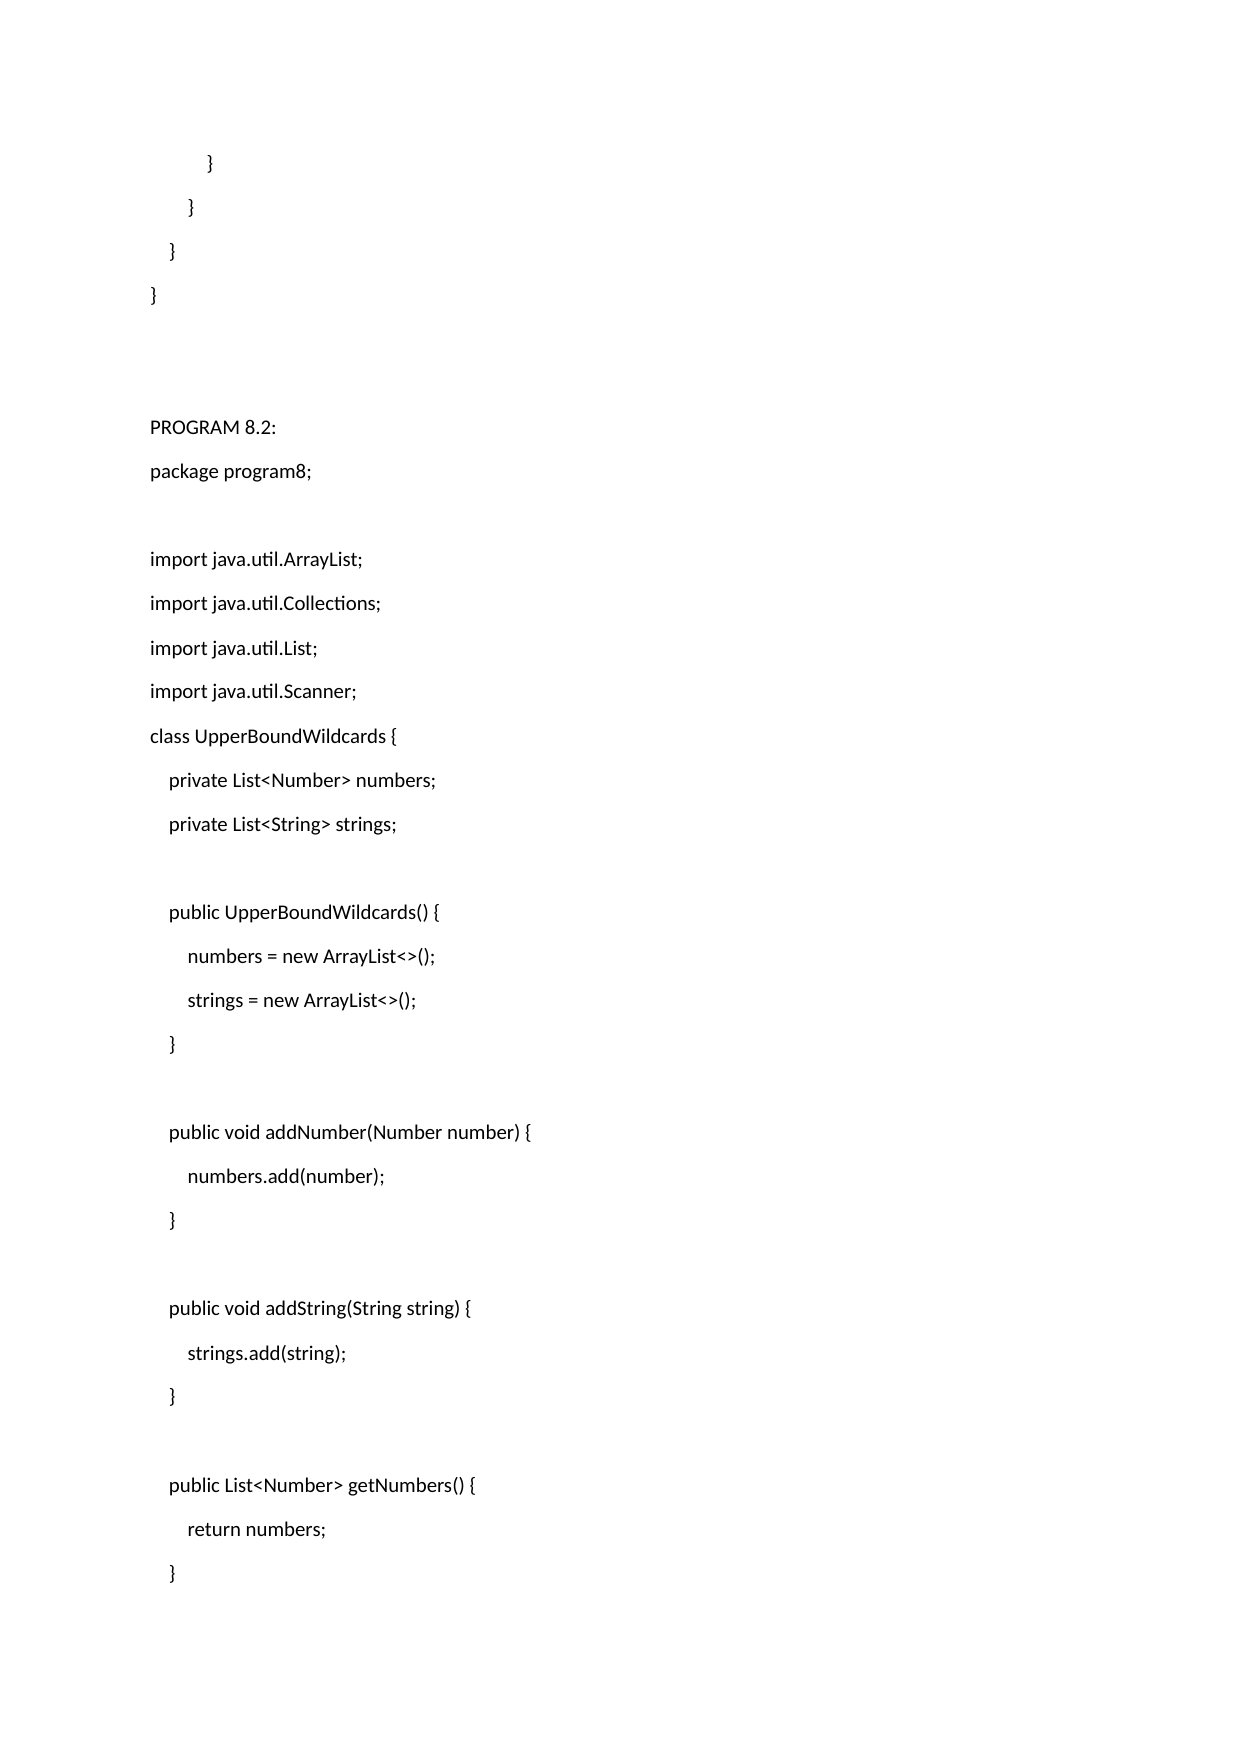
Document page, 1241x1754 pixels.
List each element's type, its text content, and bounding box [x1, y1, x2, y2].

text class UpperBoundWildcards { [150, 723, 1090, 748]
text PROGRAM 8.2: [150, 414, 1090, 440]
text } [150, 1560, 1090, 1585]
text private List<Number> numbers; [150, 767, 1090, 792]
text strings = new ArrayList<>(); [150, 987, 1090, 1013]
text } [150, 194, 1090, 219]
text public UpperBoundWildcards() { [150, 899, 1090, 924]
text strings.add(string); [150, 1340, 1090, 1365]
text return numbers; [150, 1516, 1090, 1541]
text import java.util.ArrayList; [150, 547, 1090, 572]
text public void addString(String string) { [150, 1296, 1090, 1321]
text import java.util.List; [150, 635, 1090, 660]
text } [150, 1031, 1090, 1057]
text import java.util.Scanner; [150, 679, 1090, 704]
text import java.util.Collections; [150, 591, 1090, 616]
text numbers.add(number); [150, 1163, 1090, 1189]
text } [150, 282, 1090, 308]
text public List<Number> getNumbers() { [150, 1472, 1090, 1497]
text public void addNumber(Number number) { [150, 1119, 1090, 1145]
text } [150, 238, 1090, 263]
text } [150, 1384, 1090, 1409]
text } [150, 150, 1090, 175]
text numbers = new ArrayList<>(); [150, 943, 1090, 968]
text } [150, 1207, 1090, 1233]
text private List<String> strings; [150, 811, 1090, 836]
text package program8; [150, 458, 1090, 484]
